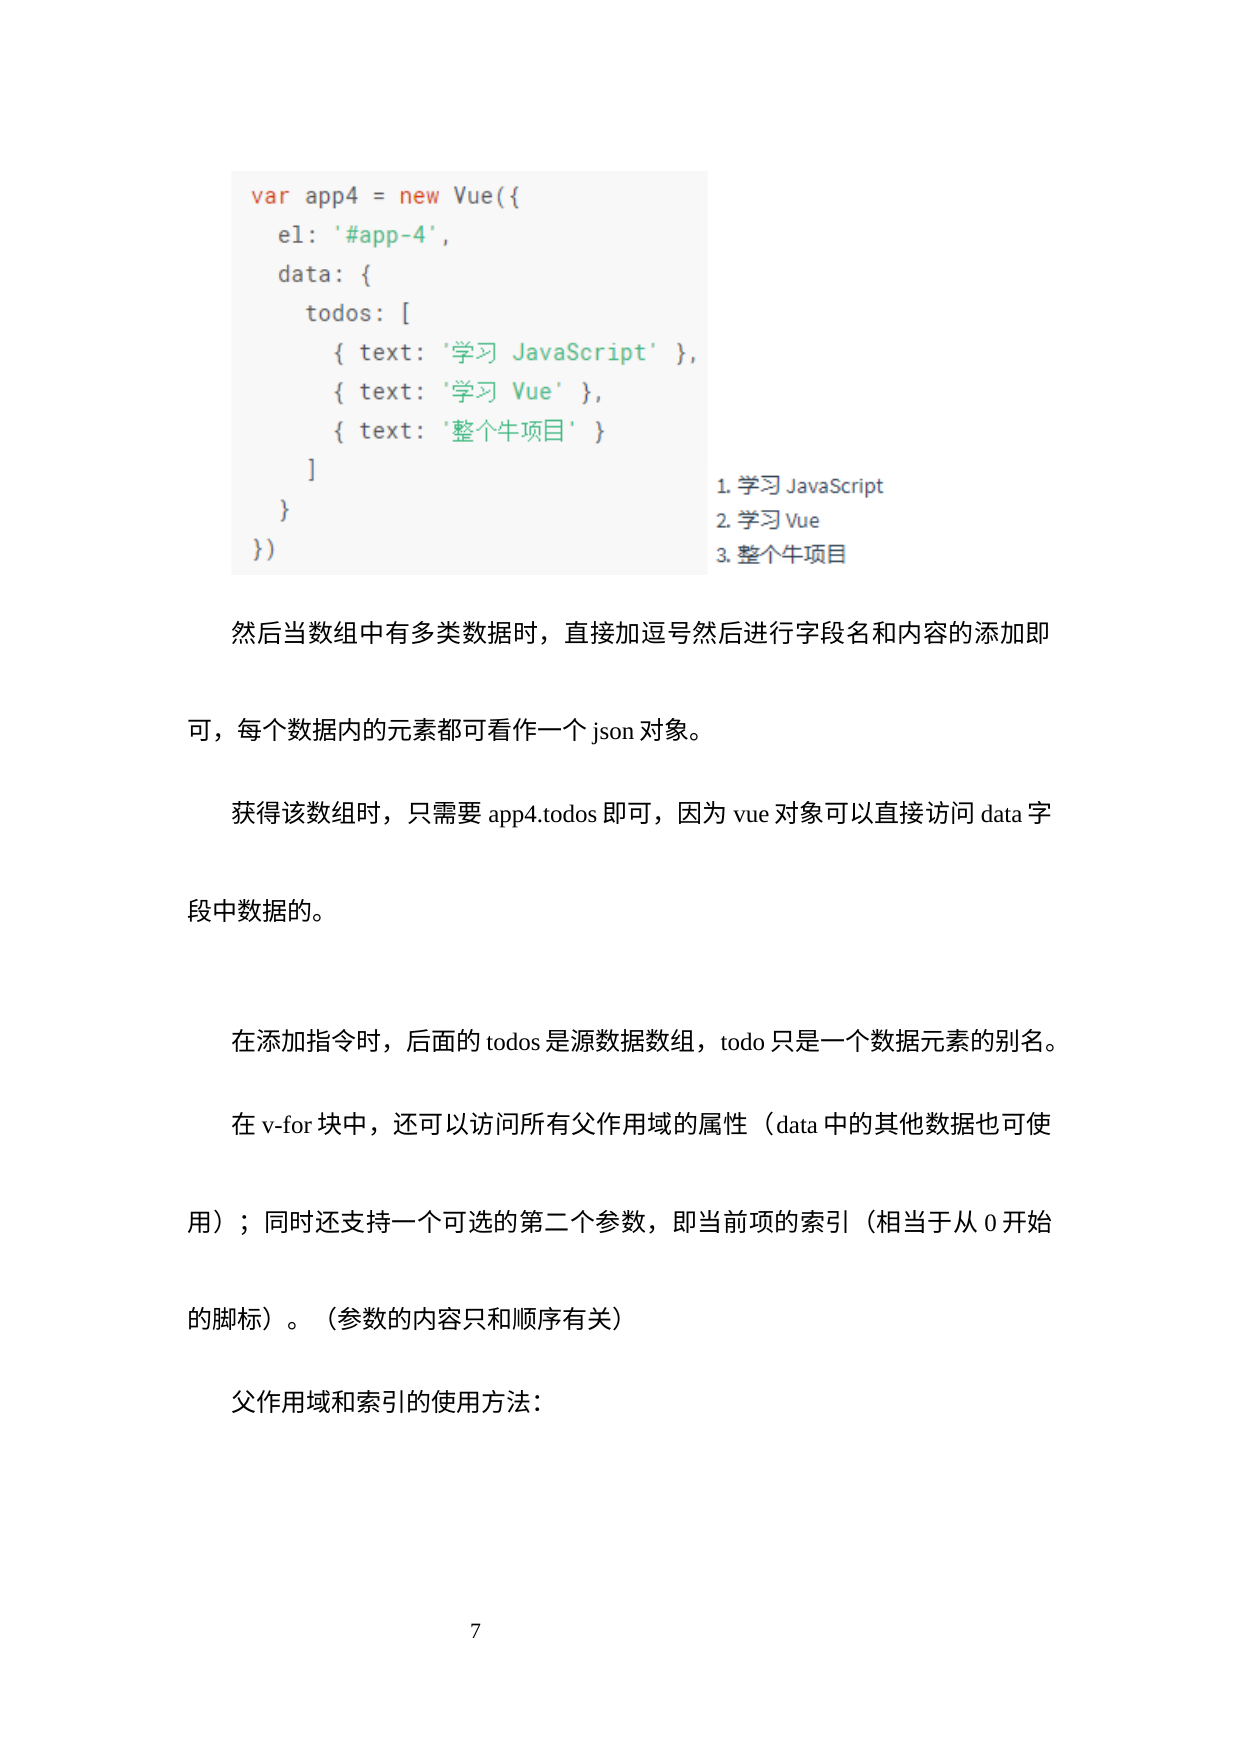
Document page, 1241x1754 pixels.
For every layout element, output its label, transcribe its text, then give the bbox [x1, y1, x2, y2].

picture [231, 171, 899, 575]
text 然后当数组中有多类数据时，直接加逗号然后进行字段名和内容的添加即可，每个数据内的元素都可看作一个json对象。 [187, 599, 1053, 761]
text 父作用域和索引的使用方法： [187, 1368, 1053, 1433]
text 在v-for块中，还可以访问所有父作用域的属性（data中的其他数据也可使用）；同时还支持一个可选的第二个参数，即当前项的索引（相当于从0开始的脚标）。（参数的内容只和顺序有关） [187, 1090, 1053, 1350]
text 在添加指令时，后面的todos是源数据数组，todo只是一个数据元素的别名。 [187, 1007, 1053, 1072]
text 获得该数组时，只需要app4.todos即可，因为vue对象可以直接访问data字段中数据的。 [187, 779, 1053, 942]
